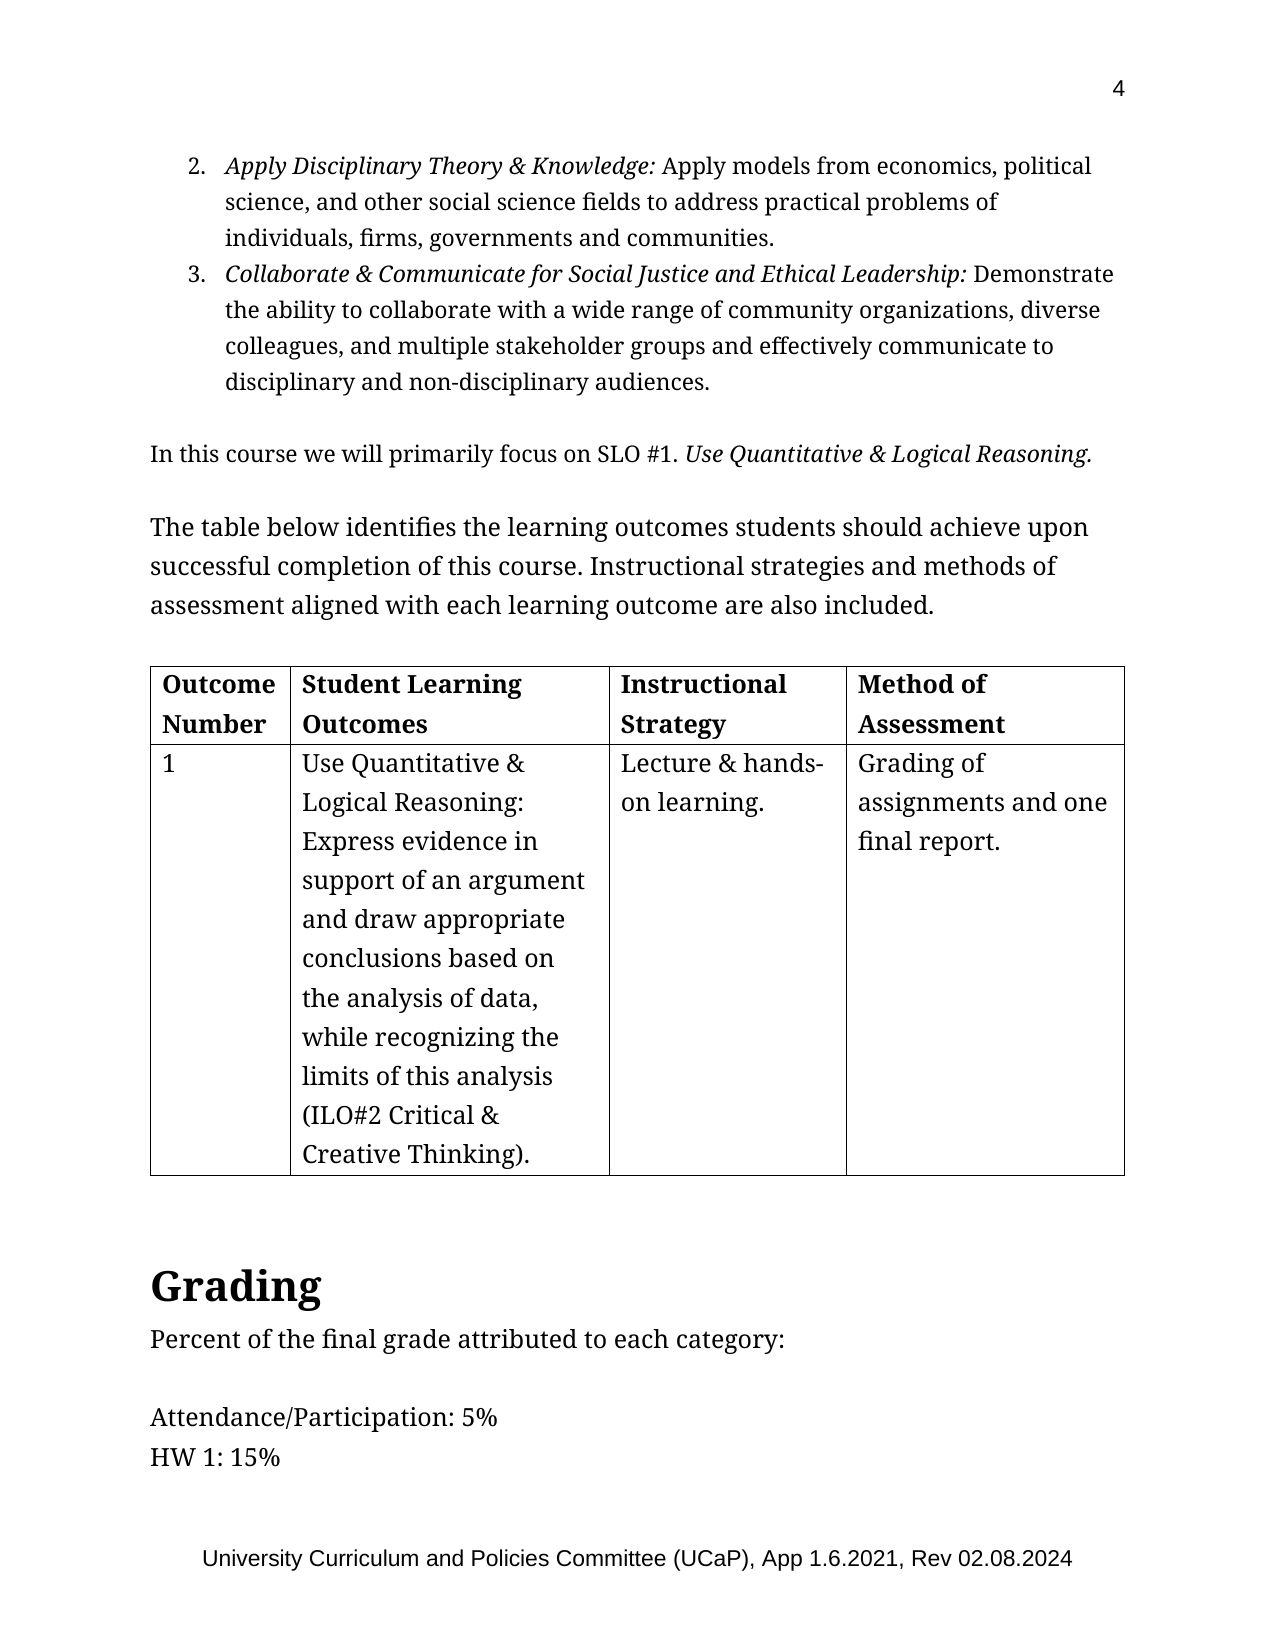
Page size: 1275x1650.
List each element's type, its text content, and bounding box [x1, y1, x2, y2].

table_header Method of Assessment [847, 667, 1124, 744]
table_cell Grading of assignments and one final report. [847, 745, 1124, 1175]
table_cell 1 [151, 745, 290, 1175]
text In this course we will primarily focus on SLO #1. Use Quantitative & Logical Reasoning. [150, 437, 1125, 469]
table_cell Lecture & hands-on learning. [610, 745, 846, 1175]
subtitle Grading [150, 1257, 1125, 1313]
text Attendance/Participation: 5% [150, 1400, 1125, 1434]
table_cell Use Quantitative & Logical Reasoning: Express evidence in support of an argument and draw appropriate conclusions based on the analysis of data, while recognizing the limits of this analysis (ILO#2 Critical & Creative Thinking). [291, 745, 609, 1175]
text The table below identifies the learning outcomes students should achieve upon successful completion of this course. Instructional strategies and methods of assessment aligned with each learning outcome are also included. [150, 509, 1125, 622]
list Apply Disciplinary Theory & Knowledge: Apply models from economics, political science, and other social science fields to address practical problems of individuals, firms, governments and communities. [187, 150, 1125, 253]
table_header Outcome Number [151, 667, 290, 744]
table_header Student Learning Outcomes [291, 667, 609, 744]
table_header Instructional Strategy [610, 667, 846, 744]
text Percent of the final grade attributed to each category: [150, 1322, 1125, 1356]
text HW 1: 15% [150, 1439, 1125, 1473]
list Collaborate & Communicate for Social Justice and Ethical Leadership: Demonstrate the ability to collaborate with a wide range of community organizations, diverse colleagues, and multiple stakeholder groups and effectively communicate to disciplinary and non-disciplinary audiences. [187, 258, 1125, 397]
